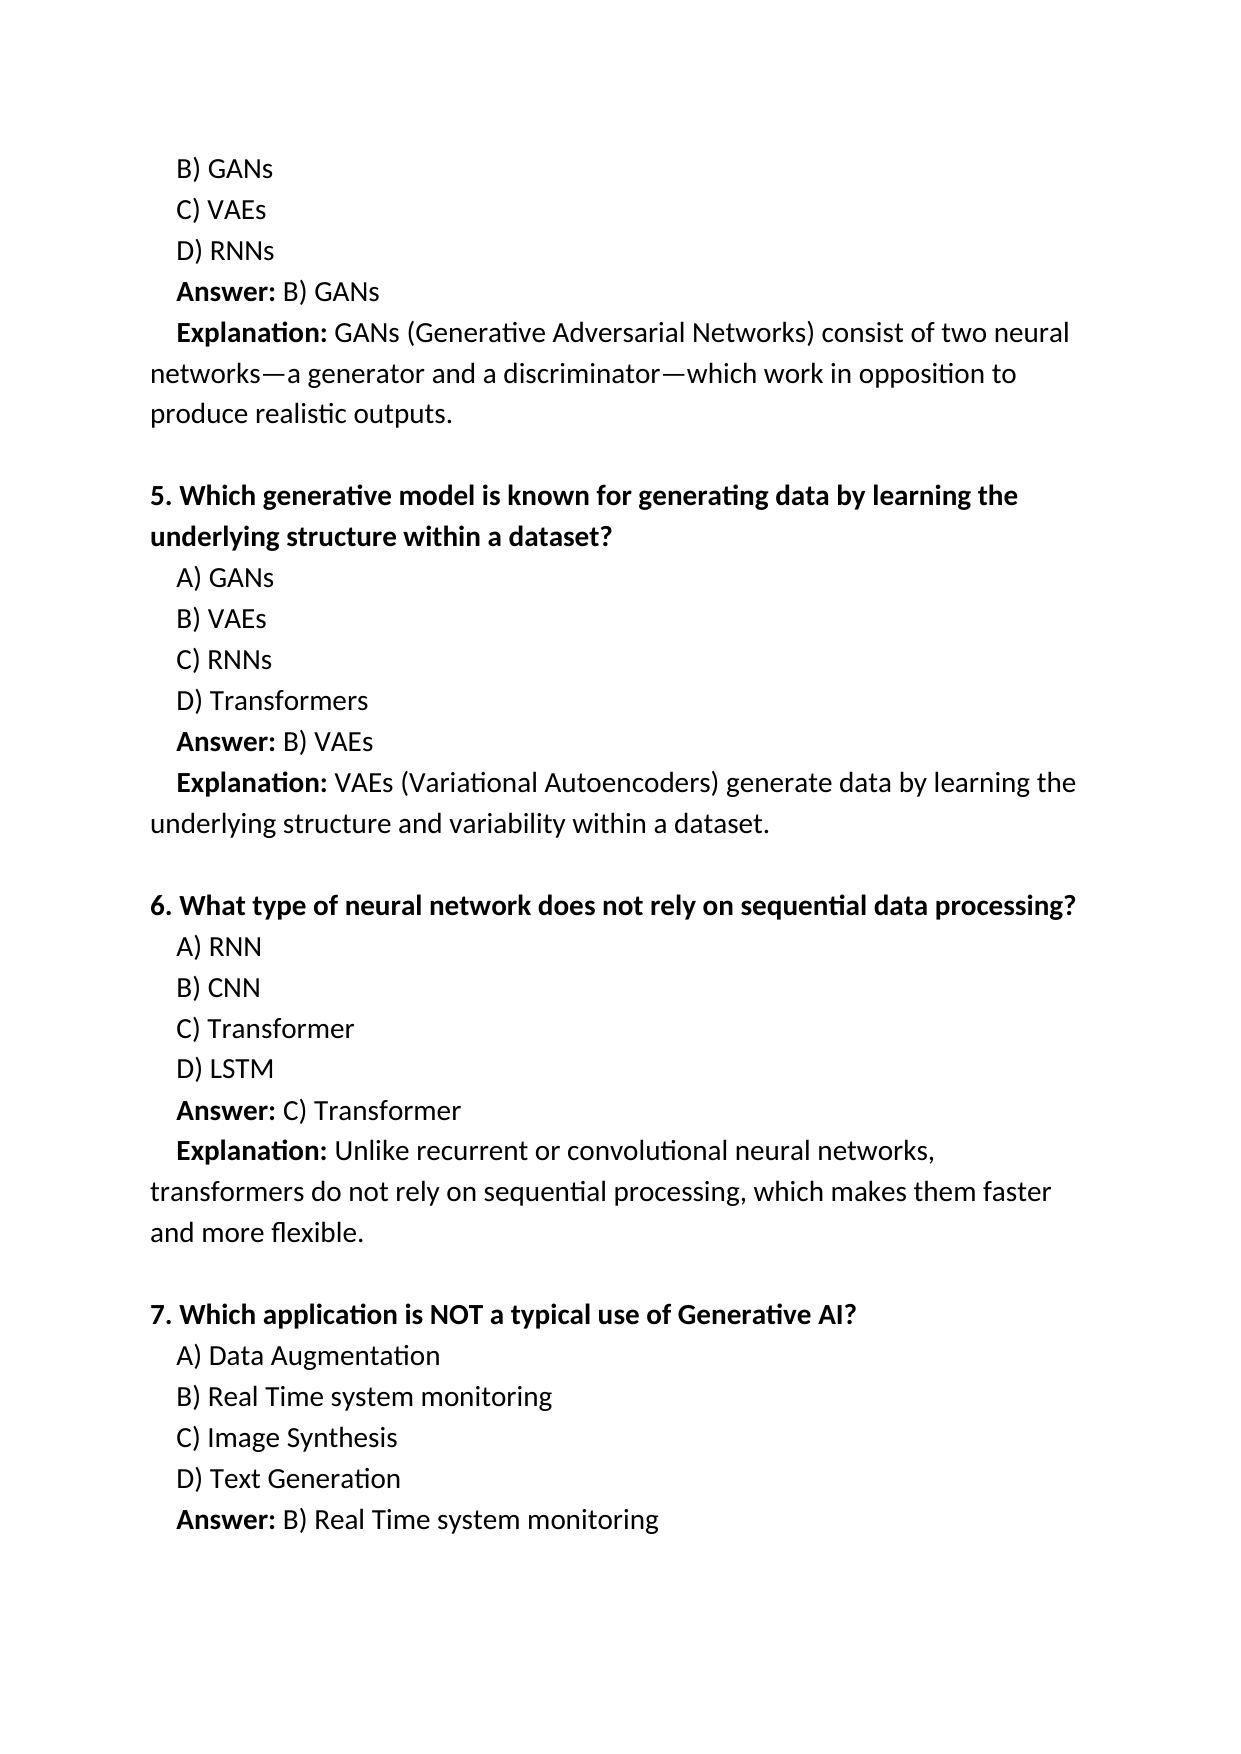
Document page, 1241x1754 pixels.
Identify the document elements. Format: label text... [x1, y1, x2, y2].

text B) GANs [150, 150, 1090, 186]
text Answer: C) Transformer [150, 1092, 1090, 1127]
text C) Transformer [150, 1010, 1090, 1045]
text 7. Which application is NOT a typical use of Generative AI? [150, 1296, 1090, 1332]
text A) GANs [150, 559, 1090, 595]
text D) Transformers [150, 682, 1090, 718]
text C) VAEs [150, 191, 1090, 227]
text 5. Which generative model is known for generating data by learning the underlying structure within a dataset? [150, 477, 1090, 554]
text Answer: B) GANs [150, 273, 1090, 308]
text B) CNN [150, 969, 1090, 1004]
text Explanation: GANs (Generative Adversarial Networks) consist of two neural networks—a generator and a discriminator—which work in opposition to produce realistic outputs. [150, 314, 1090, 431]
text Answer: B) VAEs [150, 723, 1090, 759]
text D) Text Generation [150, 1460, 1090, 1496]
text A) RNN [150, 928, 1090, 963]
text Answer: B) Real Time system monitoring [150, 1501, 1090, 1537]
text C) RNNs [150, 641, 1090, 677]
text D) LSTM [150, 1051, 1090, 1086]
text 6. What type of neural network does not rely on sequential data processing? [150, 887, 1090, 922]
text Explanation: VAEs (Variational Autoencoders) generate data by learning the underlying structure and variability within a dataset. [150, 764, 1090, 841]
text B) VAEs [150, 600, 1090, 636]
text A) Data Augmentation [150, 1337, 1090, 1373]
text C) Image Synthesis [150, 1419, 1090, 1455]
text B) Real Time system monitoring [150, 1378, 1090, 1414]
text D) RNNs [150, 232, 1090, 267]
text Explanation: Unlike recurrent or convolutional neural networks, transformers do not rely on sequential processing, which makes them faster and more flexible. [150, 1132, 1090, 1250]
